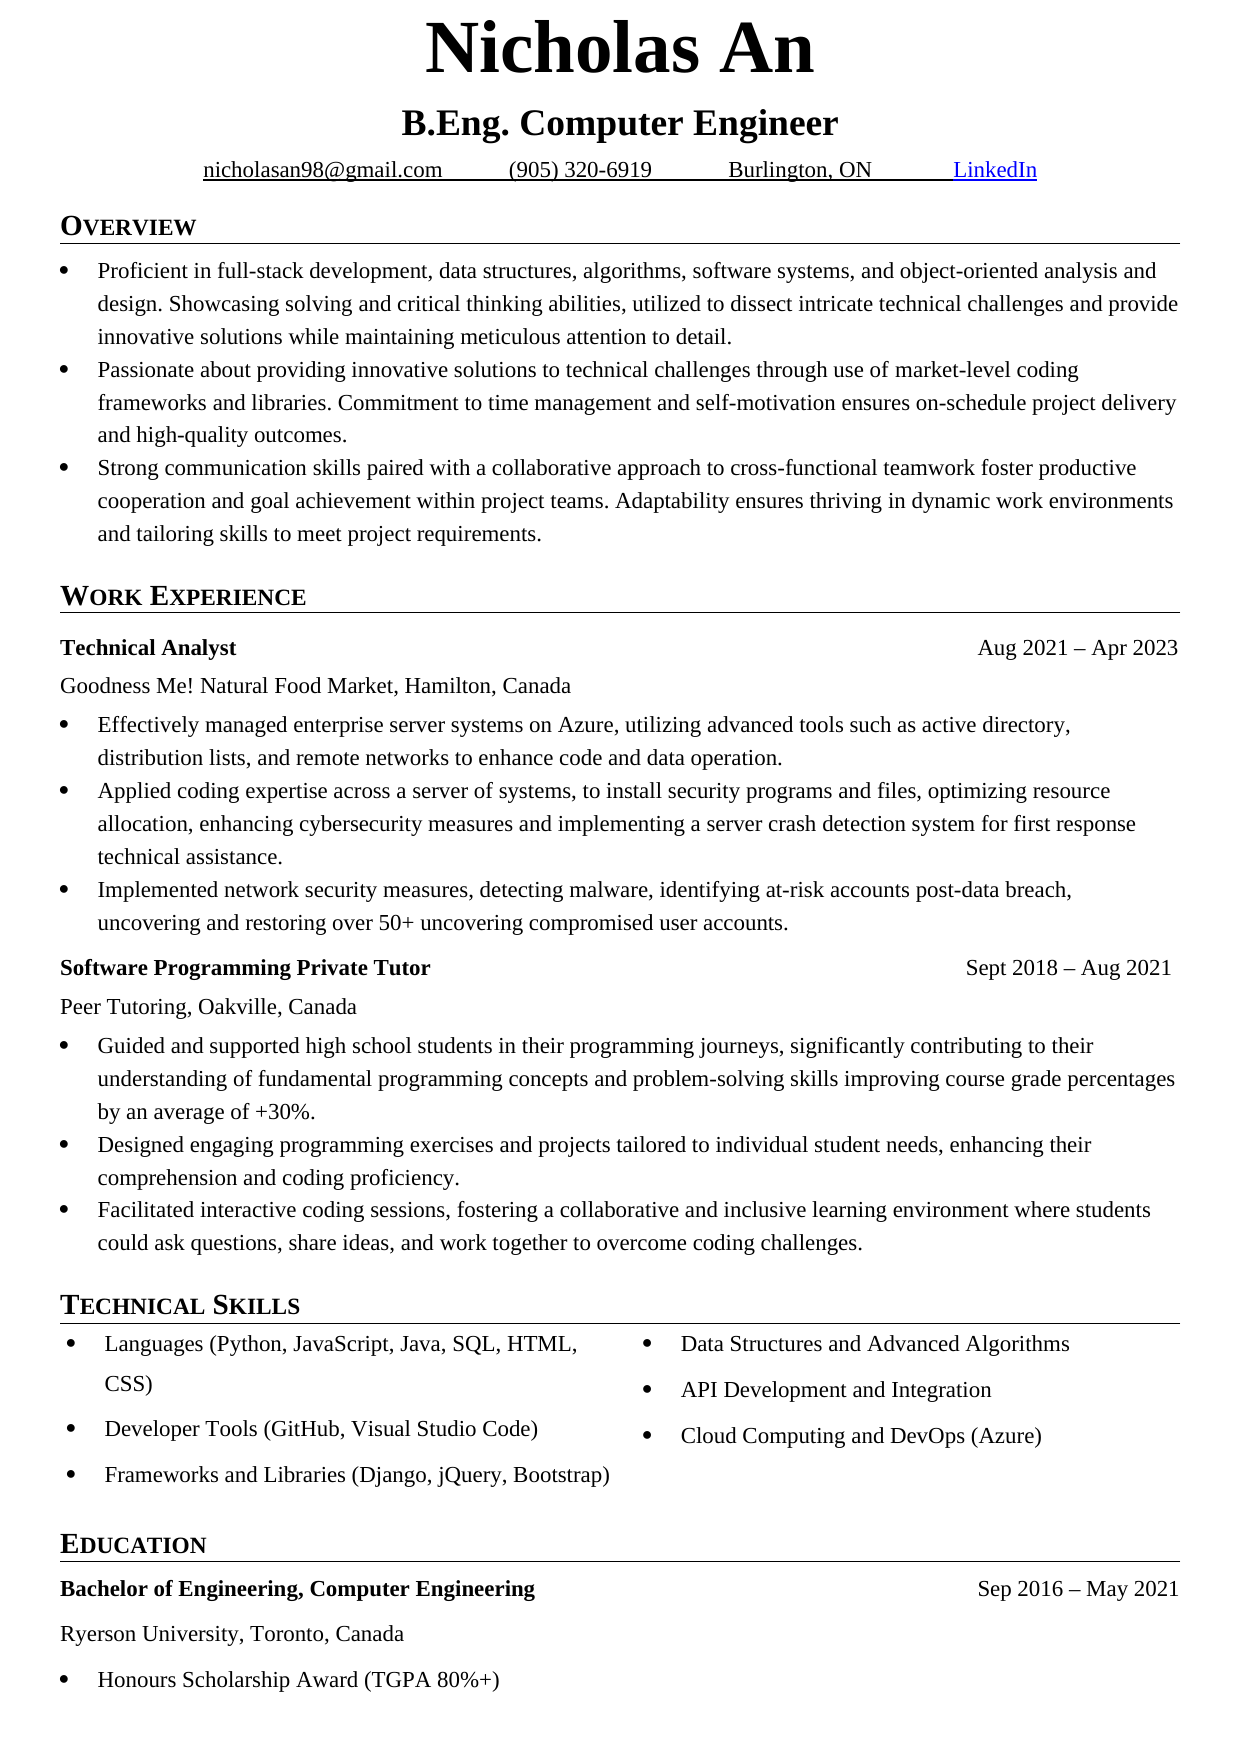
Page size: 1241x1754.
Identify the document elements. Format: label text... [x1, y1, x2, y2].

list Facilitated interactive coding sessions, fostering a collaborative and inclusive learning environment where students could ask questions, share ideas, and work together to overcome coding challenges. [60, 1197, 1180, 1256]
text nicholasan98@gmail.com (905) 320-6919 Burlington, ON LinkedIn [60, 156, 1180, 183]
table_header Data Structures and Advanced Algorithms API Development and Integration Cloud Computing and DevOps (Azure) [632, 1324, 1240, 1501]
subtitle Work Experience [60, 578, 1180, 612]
text Bachelor of Engineering, Computer Engineering Sep 2016 – May 2021 [60, 1575, 1180, 1601]
list Passionate about providing innovative solutions to technical challenges through use of market-level coding frameworks and libraries. Commitment to time management and self-motivation ensures on-schedule project delivery and high-quality outcomes. [60, 356, 1180, 448]
text Nicholas An [60, 2, 1180, 88]
list Honours Scholarship Award (TGPA 80%+) [60, 1666, 1180, 1692]
text B.Eng. Computer Engineer [60, 101, 1180, 144]
list Effectively managed enterprise server systems on Azure, utilizing advanced tools such as active directory, distribution lists, and remote networks to enhance code and data operation. [60, 711, 1180, 771]
text Software Programming Private Tutor Sept 2018 – Aug 2021 [60, 954, 1180, 981]
list Strong communication skills paired with a collaborative approach to cross-functional teamwork foster productive cooperation and goal achievement within project teams. Adaptability ensures thriving in dynamic work environments and tailoring skills to meet project requirements. [60, 454, 1180, 547]
table_header Languages (Python, JavaScript, Java, SQL, HTML, CSS) Developer Tools (GitHub, Visual Studio Code) Frameworks and Libraries (Django, jQuery, Bootstrap) [56, 1324, 632, 1501]
list Proficient in full-stack development, data structures, algorithms, software systems, and object-oriented analysis and design. Showcasing solving and critical thinking abilities, utilized to dissect intricate technical challenges and provide innovative solutions while maintaining meticulous attention to detail. [60, 257, 1180, 349]
text Goodness Me! Natural Food Market, Hamilton, Canada [60, 672, 1180, 699]
text Technical Analyst Aug 2021 – Apr 2023 [60, 634, 1180, 660]
list Designed engaging programming exercises and projects tailored to individual student needs, enhancing their comprehension and coding proficiency. [60, 1131, 1180, 1190]
subtitle Overview [60, 208, 1180, 243]
list Implemented network security measures, detecting malware, identifying at-risk accounts post-data breach, uncovering and restoring over 50+ uncovering compromised user accounts. [60, 876, 1180, 935]
text Ryerson University, Toronto, Canada [60, 1620, 1180, 1647]
subtitle Education [60, 1526, 1180, 1561]
list Guided and supported high school students in their programming journeys, significantly contributing to their understanding of fundamental programming concepts and problem-solving skills improving course grade percentages by an average of +30%. [60, 1032, 1180, 1124]
text Peer Tutoring, Oakville, Canada [60, 993, 1180, 1019]
list Applied coding expertise across a server of systems, to install security programs and files, optimizing resource allocation, enhancing cybersecurity measures and implementing a server crash detection system for first response technical assistance. [60, 777, 1180, 869]
subtitle Technical Skills [60, 1287, 1180, 1323]
